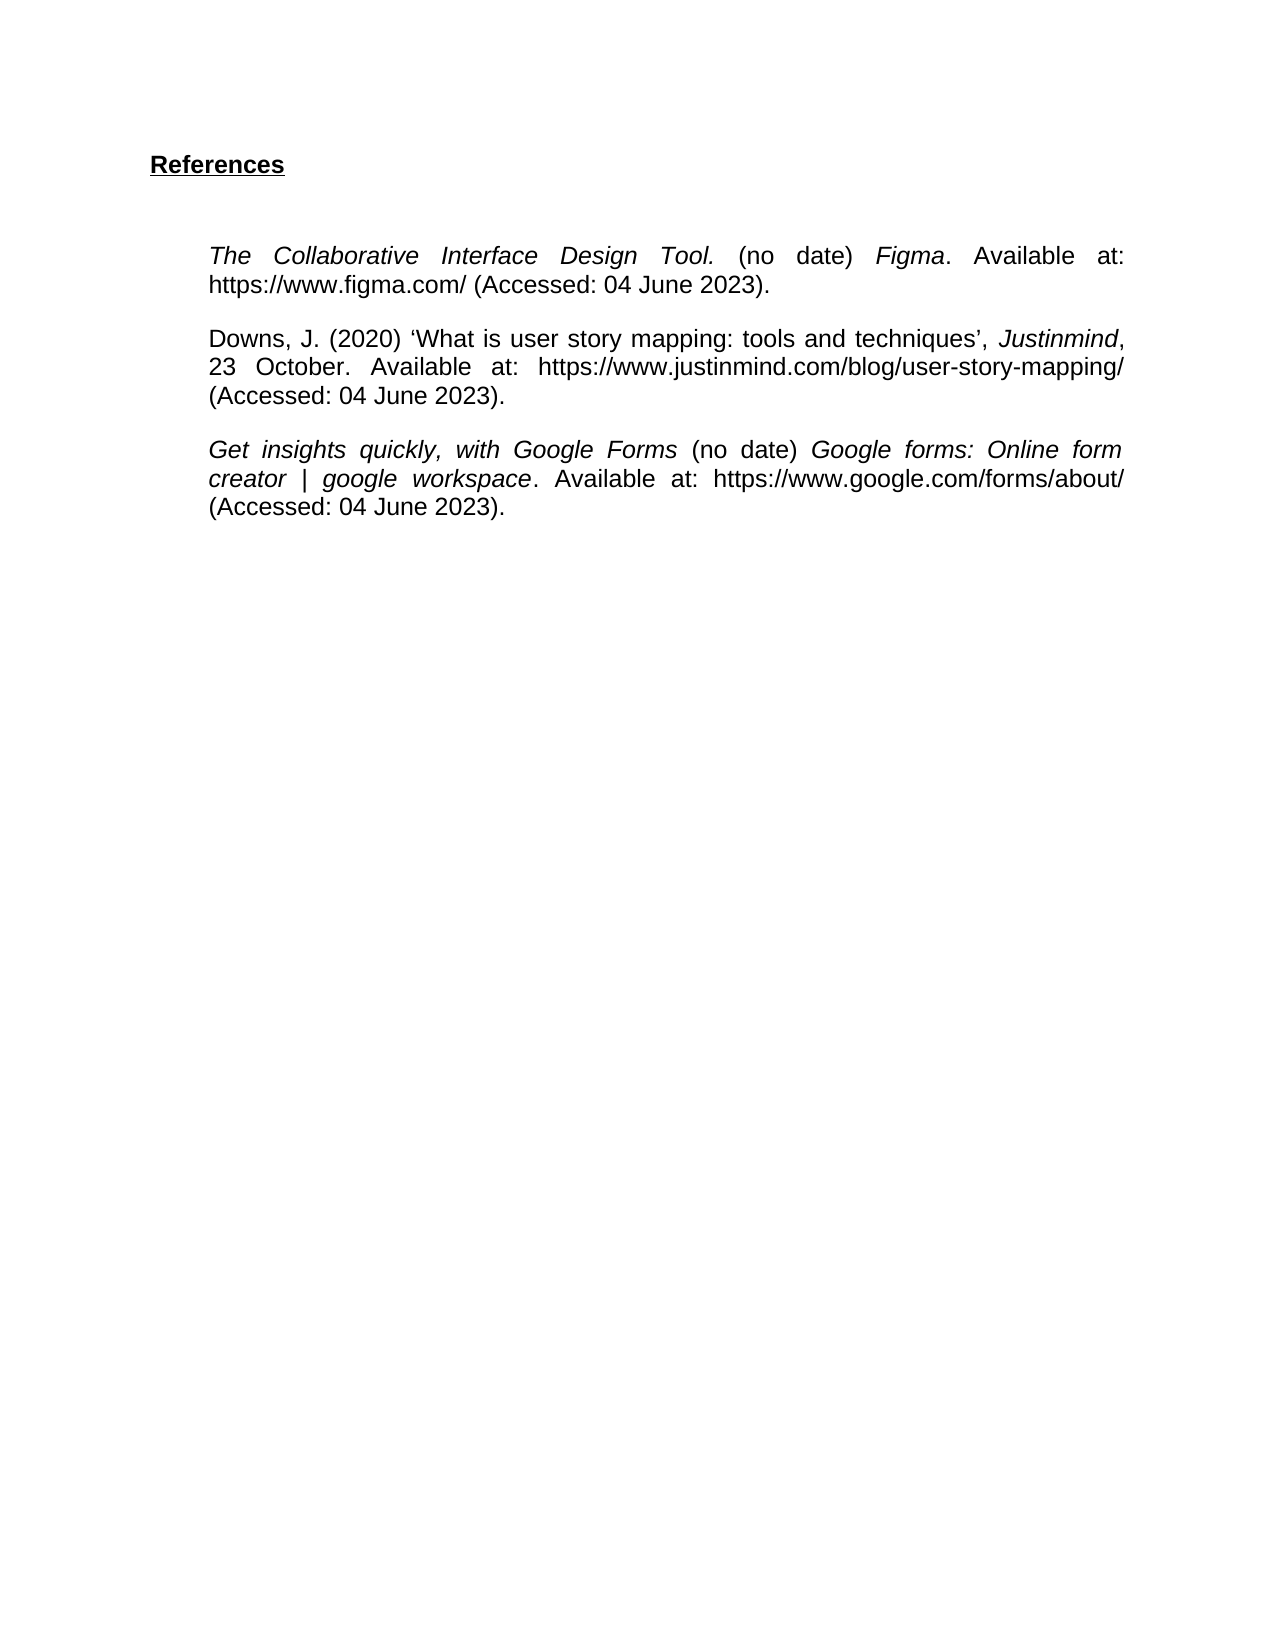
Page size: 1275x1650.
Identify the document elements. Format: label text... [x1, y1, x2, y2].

text Get insights quickly, with Google Forms (no date) Google forms: Online form creator | google workspace. Available at: https://www.google.com/forms/about/ (Accessed: 04 June 2023). [208, 435, 1125, 521]
text Downs, J. (2020) ‘What is user story mapping: tools and techniques’, Justinmind, 23 October. Available at: https://www.justinmind.com/blog/user-story-mapping/ (Accessed: 04 June 2023). [208, 323, 1125, 410]
text The Collaborative Interface Design Tool. (no date) Figma. Available at: https://www.figma.com/ (Accessed: 04 June 2023). [208, 241, 1125, 298]
text References [150, 150, 1125, 179]
